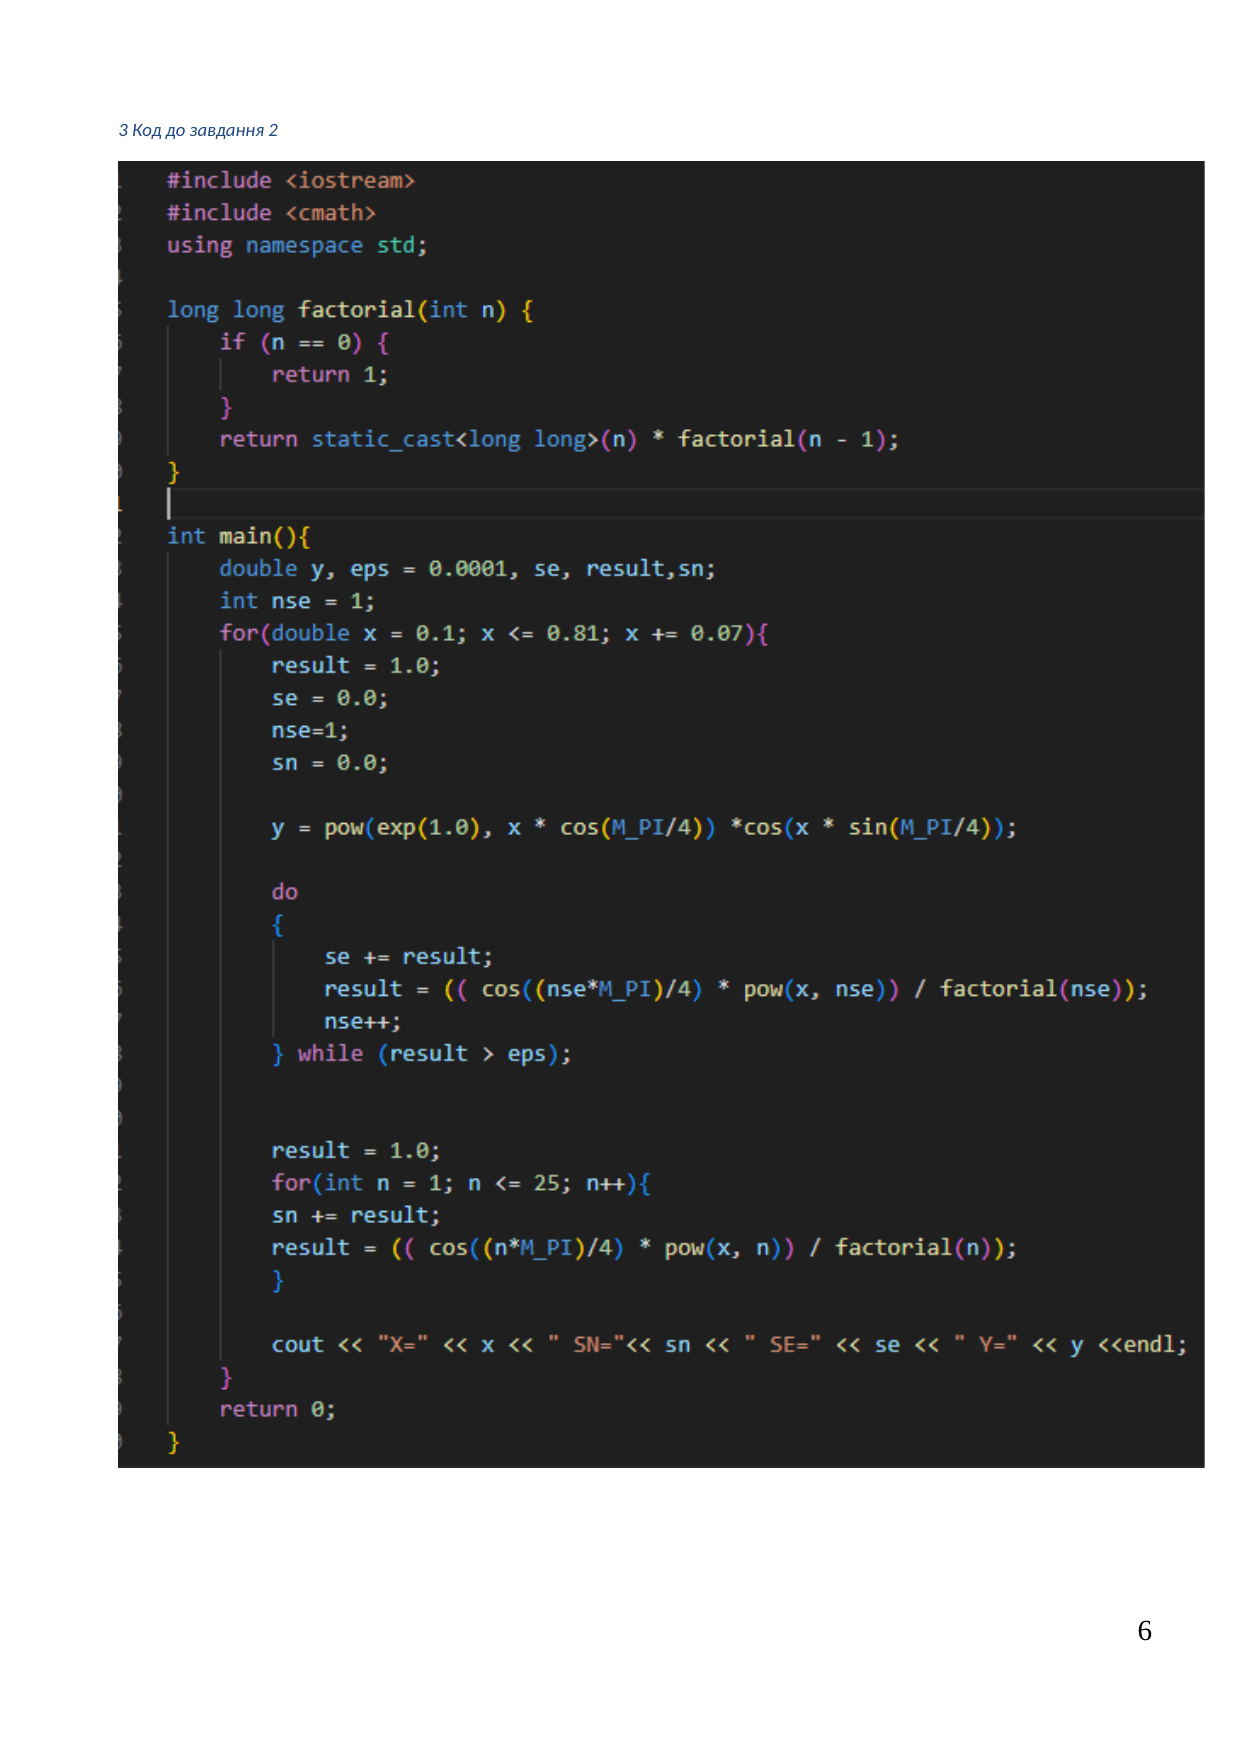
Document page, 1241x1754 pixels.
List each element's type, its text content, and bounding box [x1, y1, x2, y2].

text 3 Код до завдання 2 [118, 118, 1152, 141]
picture [118, 161, 1205, 1468]
